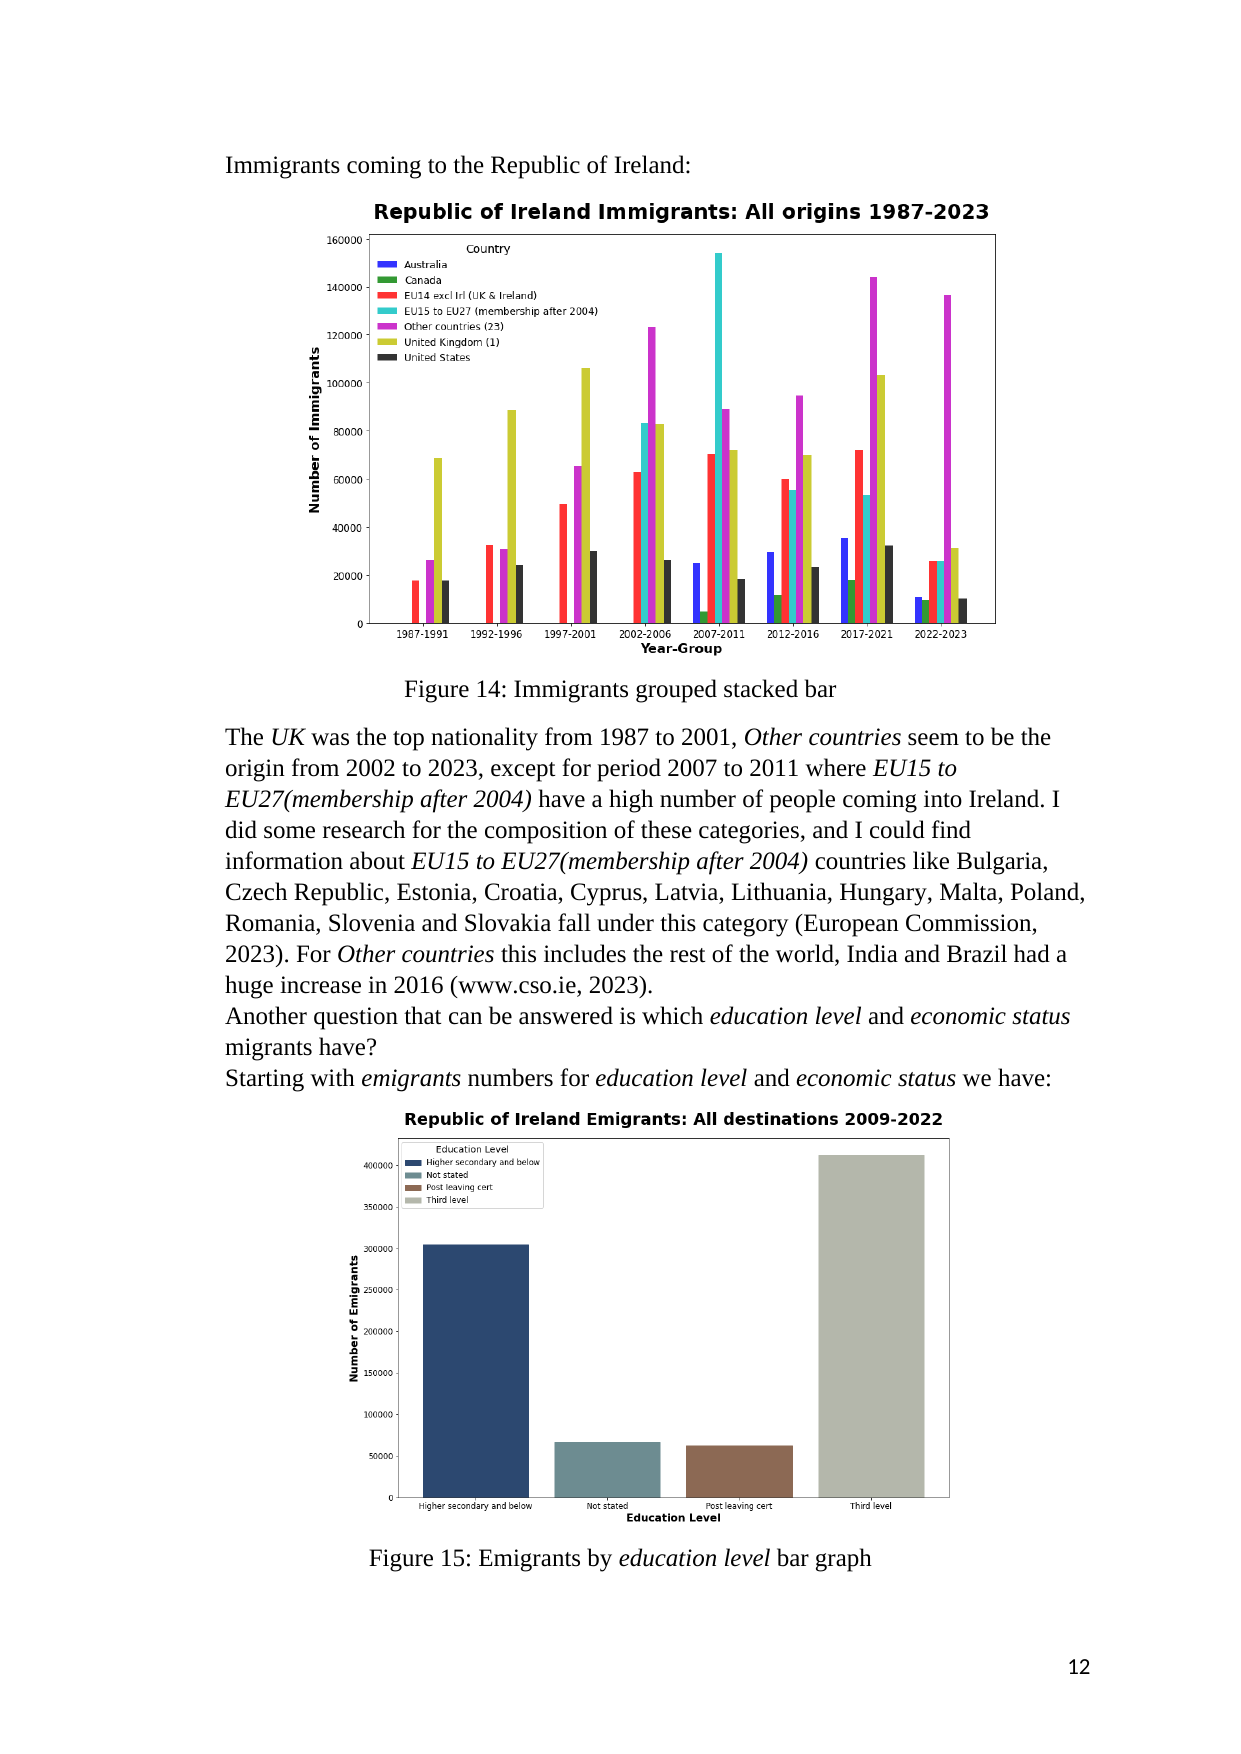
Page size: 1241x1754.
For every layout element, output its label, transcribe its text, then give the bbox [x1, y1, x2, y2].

text Immigrants coming to the Republic of Ireland: [150, 150, 1090, 179]
text Figure 15: Emigrants by education level bar graph [150, 1543, 1090, 1572]
text Figure 14: Immigrants grouped stacked bar [150, 674, 1090, 703]
text The UK was the top nationality from 1987 to 2001, Other countries seem to be the origin from 2002 to 2023, except for period 2007 to 2011 where EU15 to EU27(membership after 2004) have a high number of people coming into Ireland. I did some research for the composition of these categories, and I could find information about EU15 to EU27(membership after 2004) countries like Bulgaria, Czech Republic, Estonia, Croatia, Cyprus, Latvia, Lithuania, Hungary, Malta, Poland, Romania, Slovenia and Slovakia fall under this category (European Commission, 2023). For Other countries this includes the rest of the world, India and Brazil had a huge increase in 2016 (www.cso.ie, 2023). Another question that can be answered is which education level and economic status migrants have? Starting with emigrants numbers for education level and economic status we have: [225, 722, 1090, 1092]
picture [344, 1110, 971, 1525]
picture [291, 197, 1024, 656]
